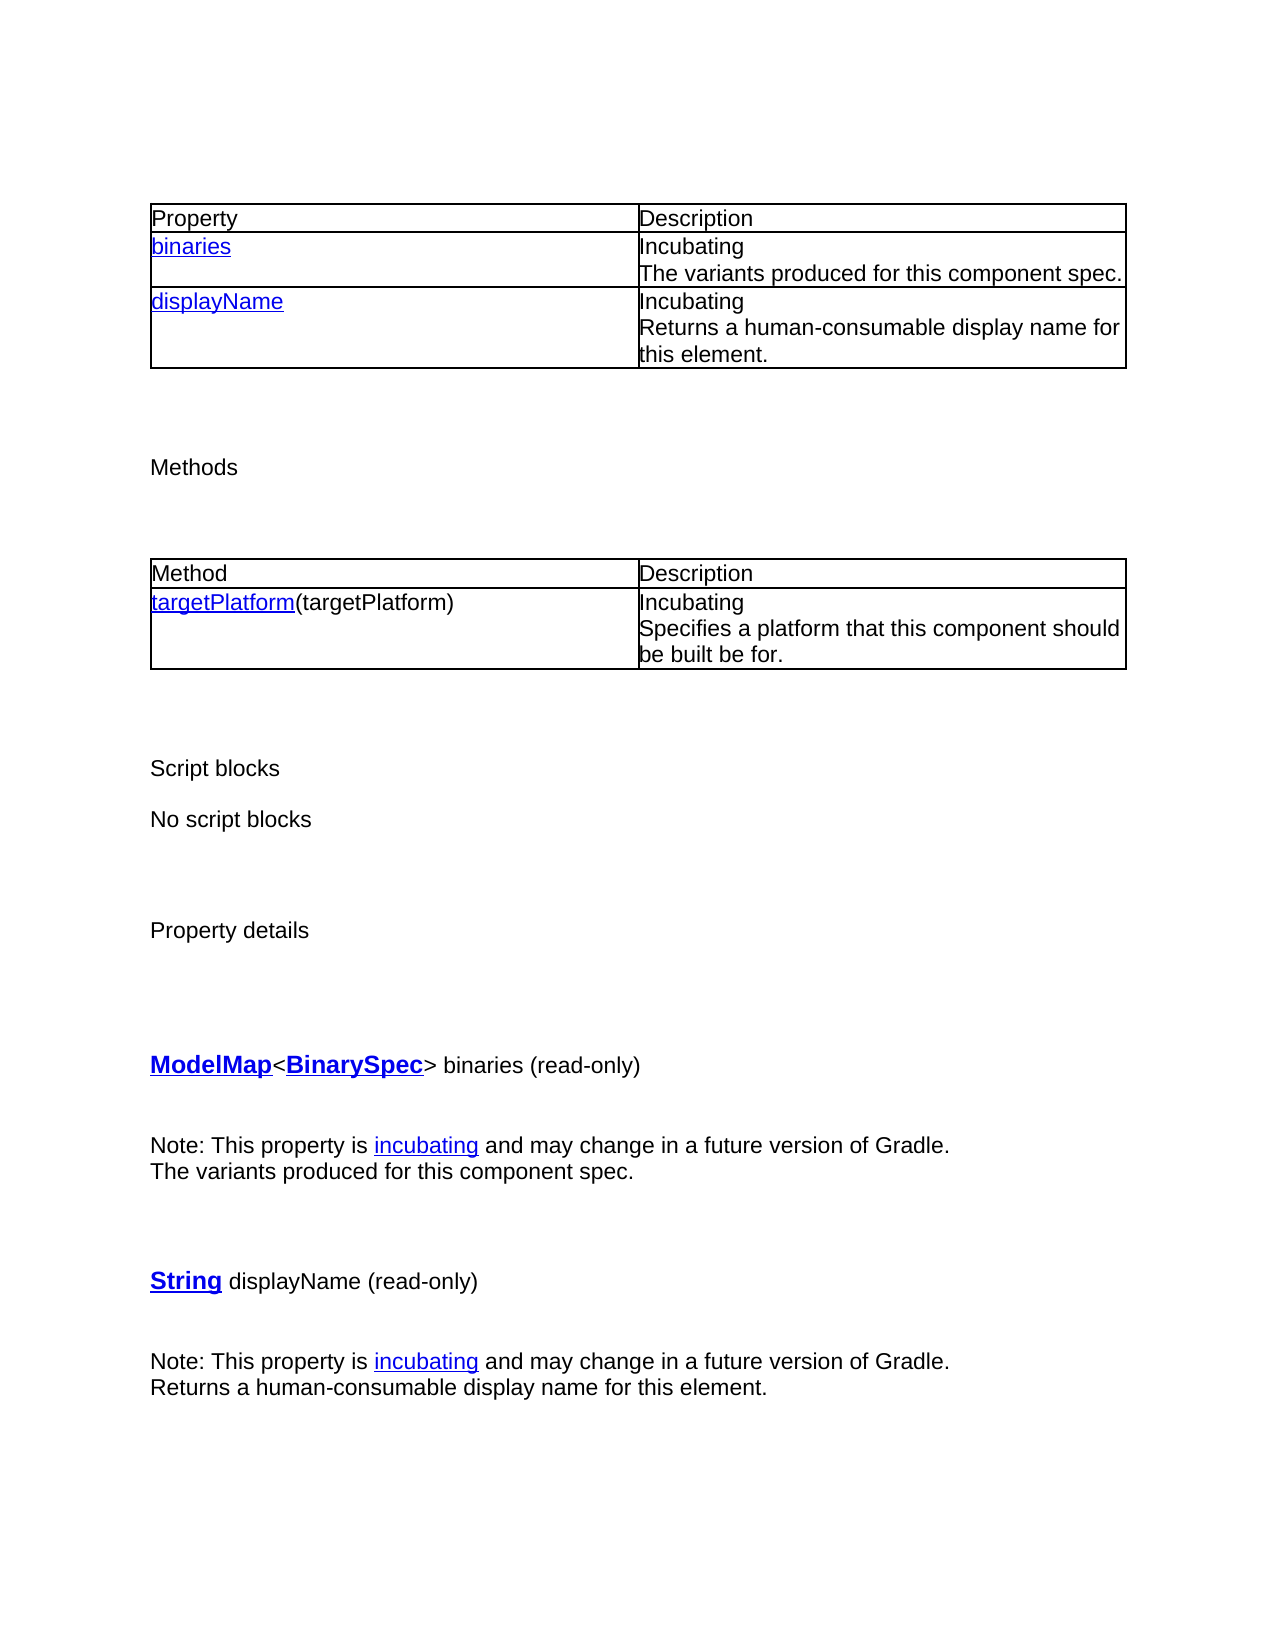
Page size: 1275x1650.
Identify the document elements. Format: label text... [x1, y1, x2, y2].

text No script blocks [150, 806, 1125, 832]
table_cell displayName [152, 288, 638, 367]
text Returns a human-consumable display name for this element. [150, 1374, 1125, 1401]
table_cell Incubating Returns a human-consumable display name for this element. [640, 288, 1125, 367]
text Script blocks [150, 755, 1125, 781]
text String displayName (read-only) [150, 1266, 1125, 1295]
text Property details [150, 917, 1125, 944]
table_header Method [152, 560, 638, 587]
text Note: This property is incubating and may change in a future version of Gradle. [150, 1348, 1125, 1374]
text Note: This property is incubating and may change in a future version of Gradle. [150, 1132, 1125, 1158]
table_cell targetPlatform(targetPlatform) [152, 589, 638, 668]
table_cell binaries [152, 233, 638, 286]
table_cell Incubating The variants produced for this component spec. [640, 233, 1125, 286]
text Methods [150, 454, 1125, 480]
table_header Description [640, 560, 1125, 587]
text The variants produced for this component spec. [150, 1158, 1125, 1185]
table_header Property [152, 205, 638, 231]
table_header Description [640, 205, 1125, 231]
table_cell Incubating Specifies a platform that this component should be built be for. [640, 589, 1125, 668]
text ModelMap<BinarySpec> binaries (read-only) [150, 1050, 1125, 1079]
